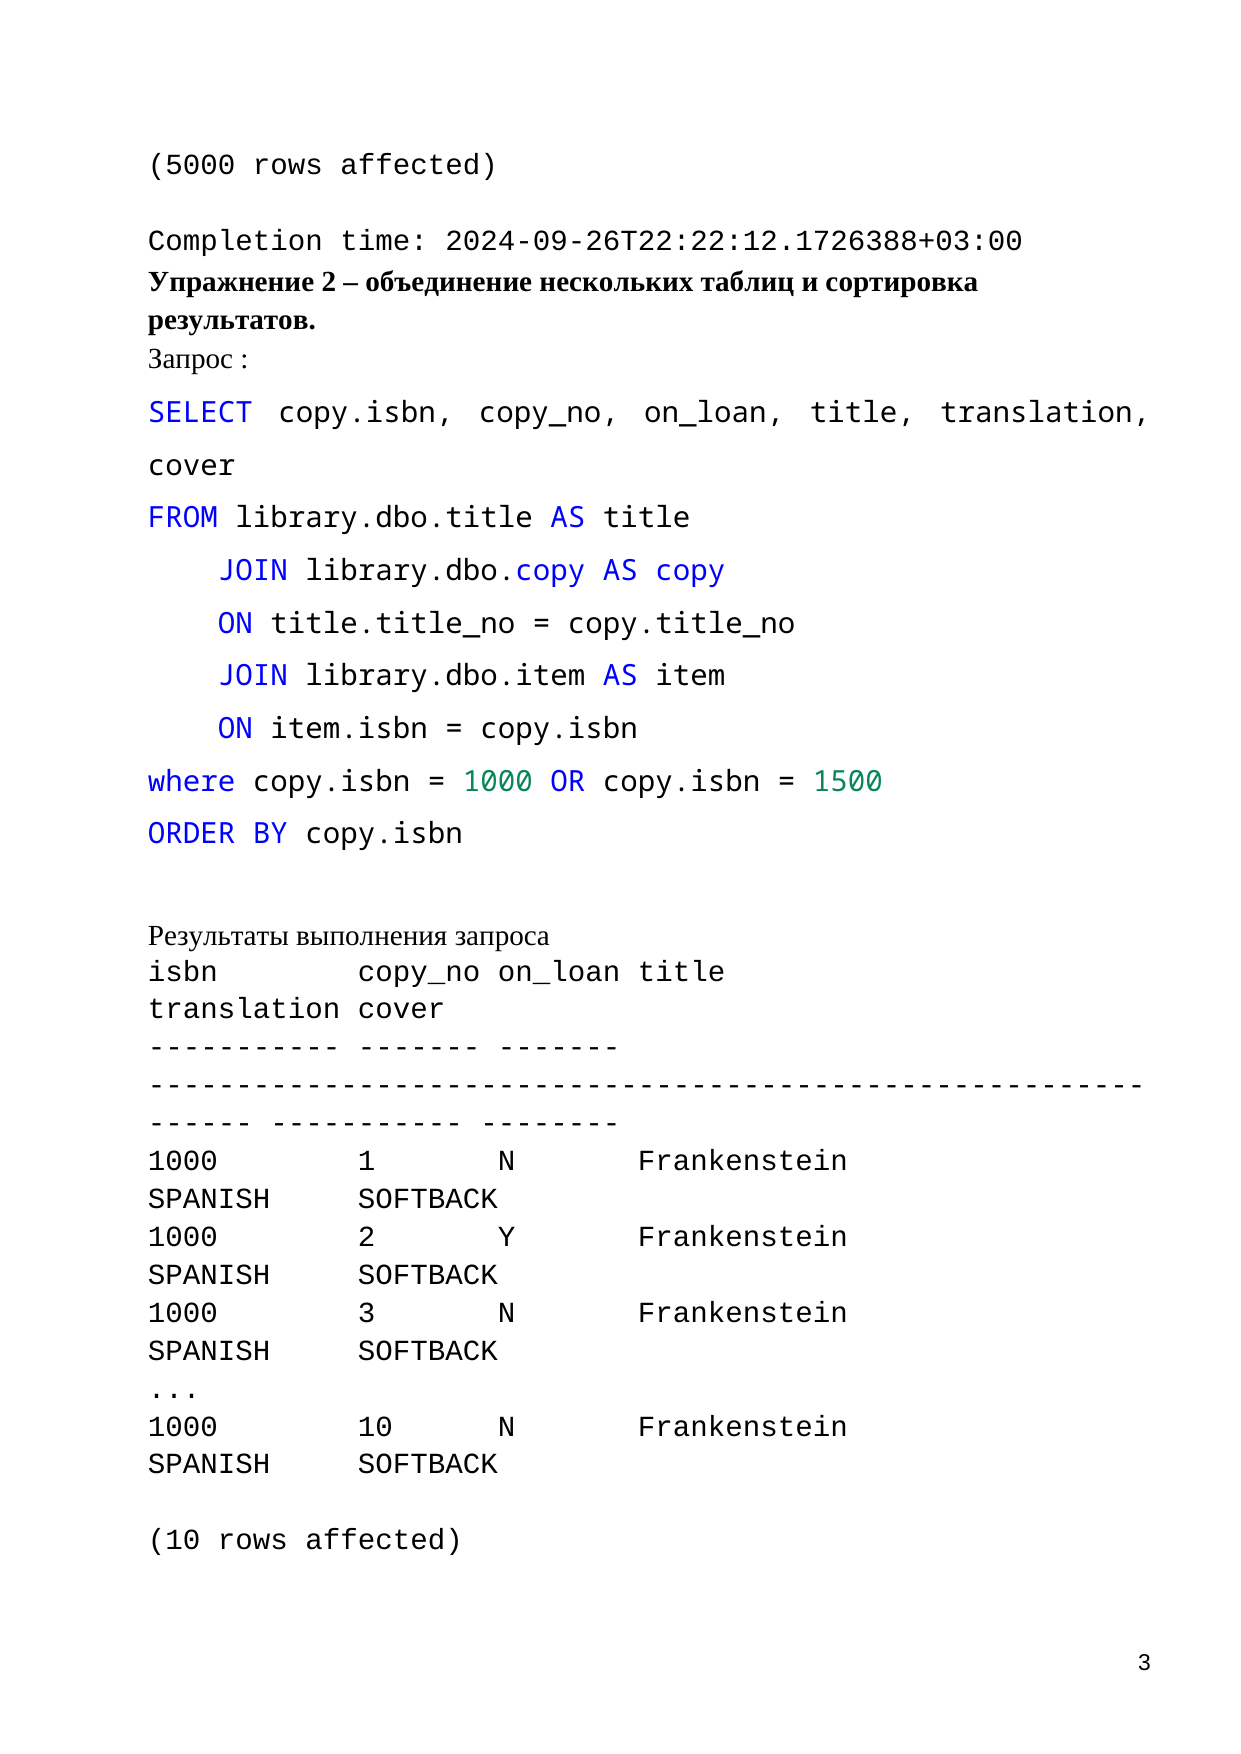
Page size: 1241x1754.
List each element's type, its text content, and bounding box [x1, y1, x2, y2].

text 1000 2 Y Frankenstein SPANISH SOFTBACK [148, 1222, 1150, 1293]
text Completion time: 2024-09-26T22:22:12.1726388+03:00 [148, 226, 1150, 259]
text 1000 3 N Frankenstein SPANISH SOFTBACK [148, 1298, 1150, 1369]
text SELECT copy.isbn, copy_no, on_loan, title, translation, cover [148, 391, 1150, 483]
text (5000 rows affected) [148, 150, 1150, 183]
text JOIN library.dbo.item AS item [148, 655, 1150, 694]
text ... [148, 1374, 1150, 1407]
text 1000 10 N Frankenstein SPANISH SOFTBACK [148, 1412, 1150, 1483]
text 1000 1 N Frankenstein SPANISH SOFTBACK [148, 1146, 1150, 1217]
text FROM library.dbo.title AS title [148, 497, 1150, 536]
text Запрос : [148, 341, 1150, 374]
text where copy.isbn = 1000 OR copy.isbn = 1500 [148, 760, 1150, 800]
text (10 rows affected) [148, 1526, 1150, 1558]
text JOIN library.dbo.copy AS copy [148, 549, 1150, 589]
text ----------- ------- ------- --------------------------------------------------------------- ----------- -------- [148, 1033, 1150, 1141]
text Результаты выполнения запроса [148, 918, 1150, 952]
text ON title.title_no = copy.title_no [148, 602, 1150, 642]
text ON item.isbn = copy.isbn [148, 707, 1150, 747]
text Упражнение 2 – объединение нескольких таблиц и сортировка результатов. [148, 264, 1150, 336]
text ORDER BY copy.isbn [148, 813, 1150, 852]
text isbn copy_no on_loan title translation cover [148, 957, 1150, 1028]
